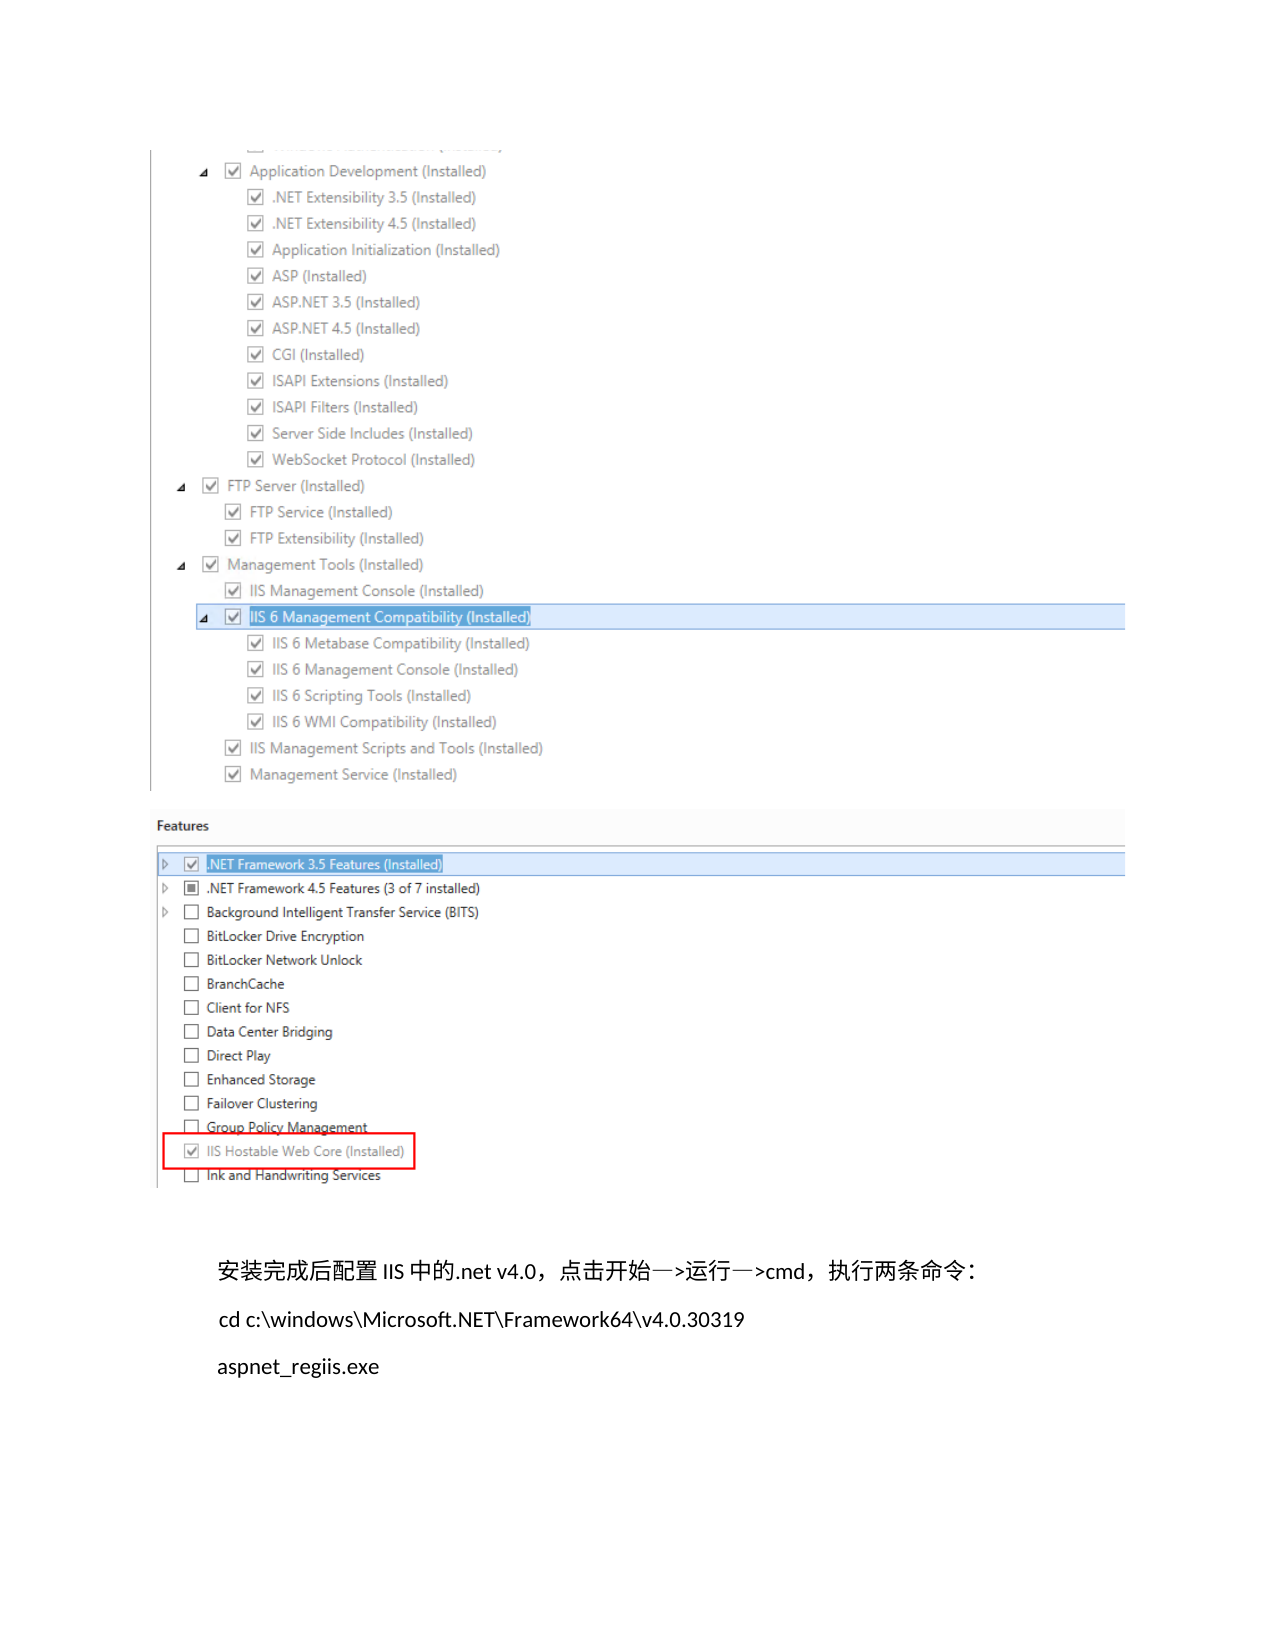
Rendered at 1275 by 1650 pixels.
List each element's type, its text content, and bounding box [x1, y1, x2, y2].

text cd c:\windows\Microsoft.NET\Framework64\v4.0.30319 [150, 1305, 1125, 1333]
text 安装完成后配置IIS中的.net v4.0，点击开始—>运行—>cmd，执行两条命令： [150, 1253, 1125, 1286]
text aspnet_regiis.exe [150, 1352, 1125, 1380]
picture [150, 150, 1125, 791]
picture [150, 809, 1125, 1188]
